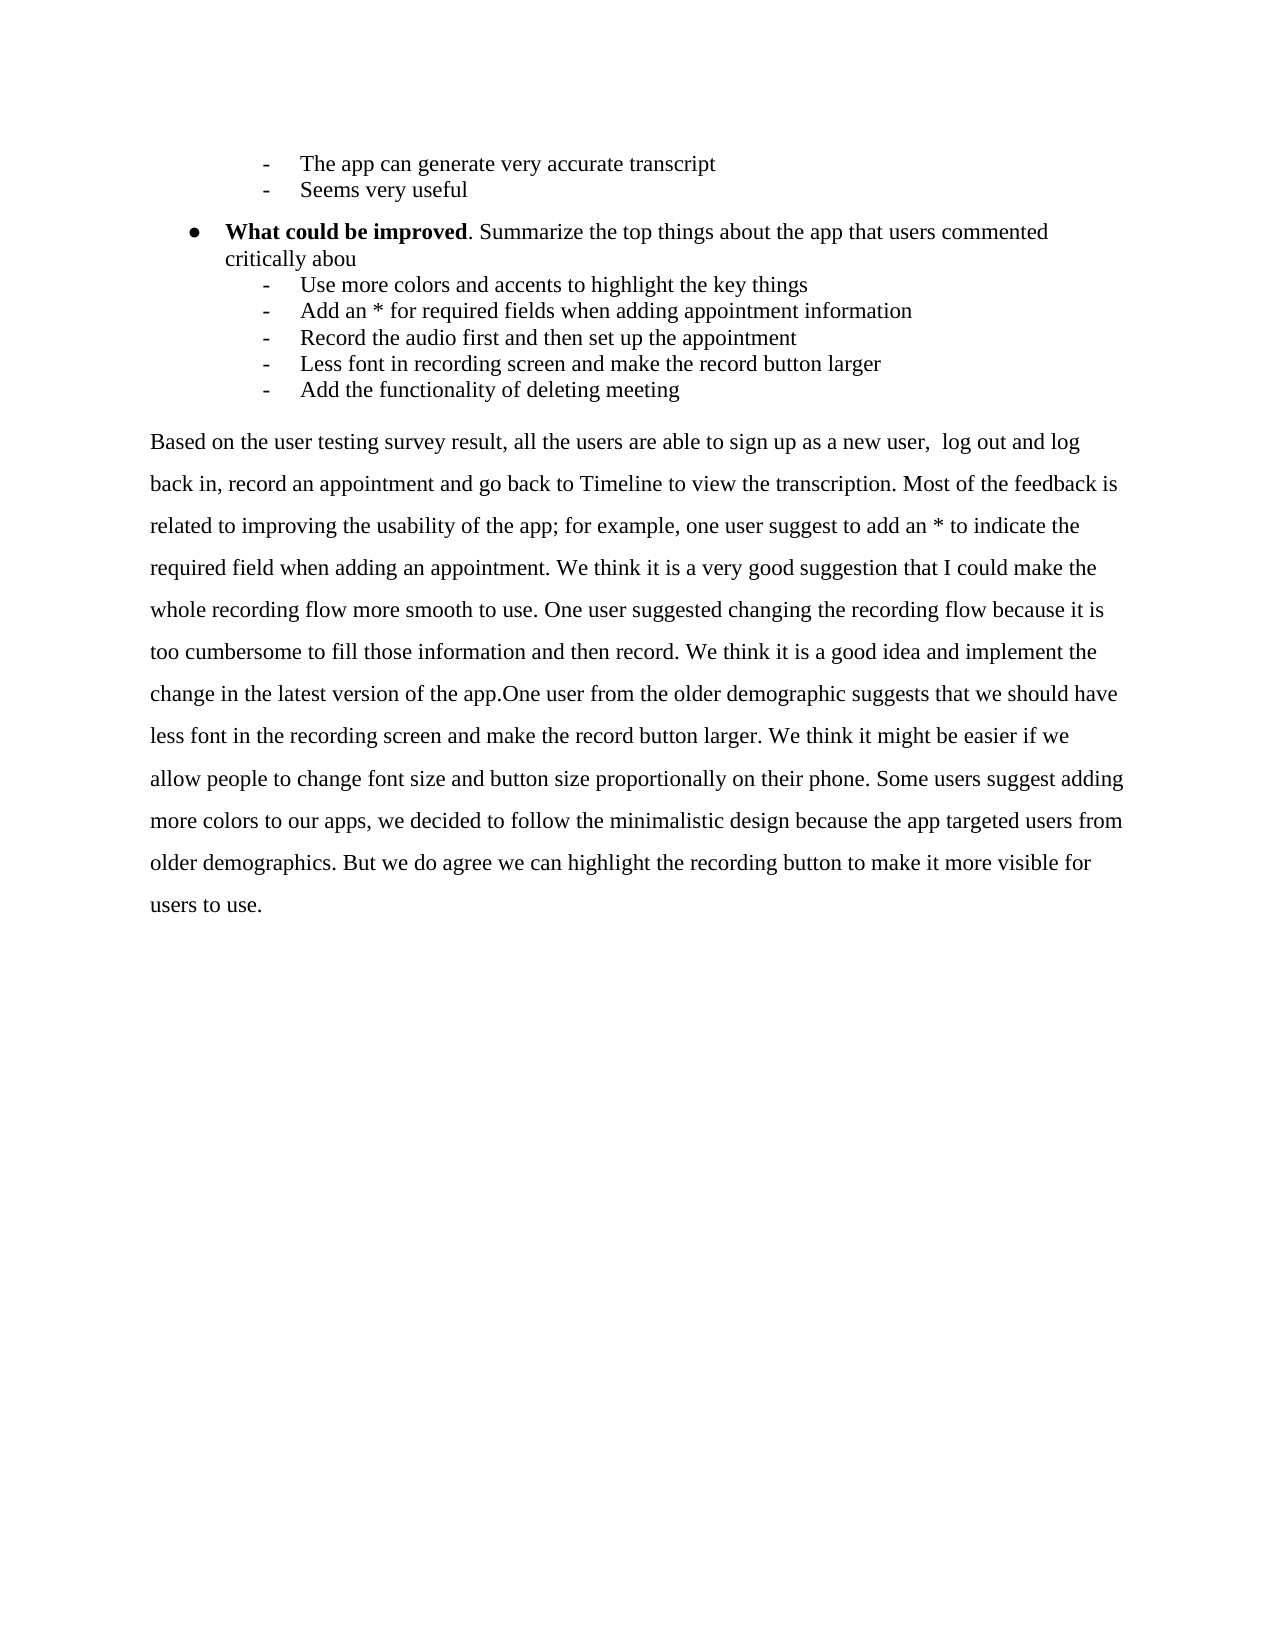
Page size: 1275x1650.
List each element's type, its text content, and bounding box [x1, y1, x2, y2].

list Use more colors and accents to highlight the key things [262, 271, 1125, 297]
list Add an * for required fields when adding appointment information [262, 297, 1125, 324]
text Based on the user testing survey result, all the users are able to sign up as a new user, log out and log back in, record an appointment and go back to Timeline to view the transcription. Most of the feedback is related to improving the usability of the app; for example, one user suggest to add an * to indicate the required field when adding an appointment. We think it is a very good suggestion that I could make the whole recording flow more smooth to use. One user suggested changing the recording flow because it is too cumbersome to fill those information and then record. We think it is a good idea and implement the change in the latest version of the app.One user from the older demographic suggests that we should have less font in the recording screen and make the record button larger. We think it might be easier if we allow people to change font size and button size proportionally on their phone. Some users suggest adding more colors to our apps, we decided to follow the minimalistic design because the app targeted users from older demographics. But we do agree we can highlight the recording button to make it more visible for users to use. [150, 428, 1125, 917]
list The app can generate very accurate transcript [262, 150, 1125, 176]
list Seems very useful [262, 176, 1125, 203]
list Add the functionality of deleting meeting [262, 377, 1125, 403]
list What could be improved. Summarize the top things about the app that users commented critically abou [187, 218, 1125, 271]
list Record the audio first and then set up the appointment [262, 324, 1125, 350]
list Less font in recording screen and make the record button larger [262, 350, 1125, 377]
